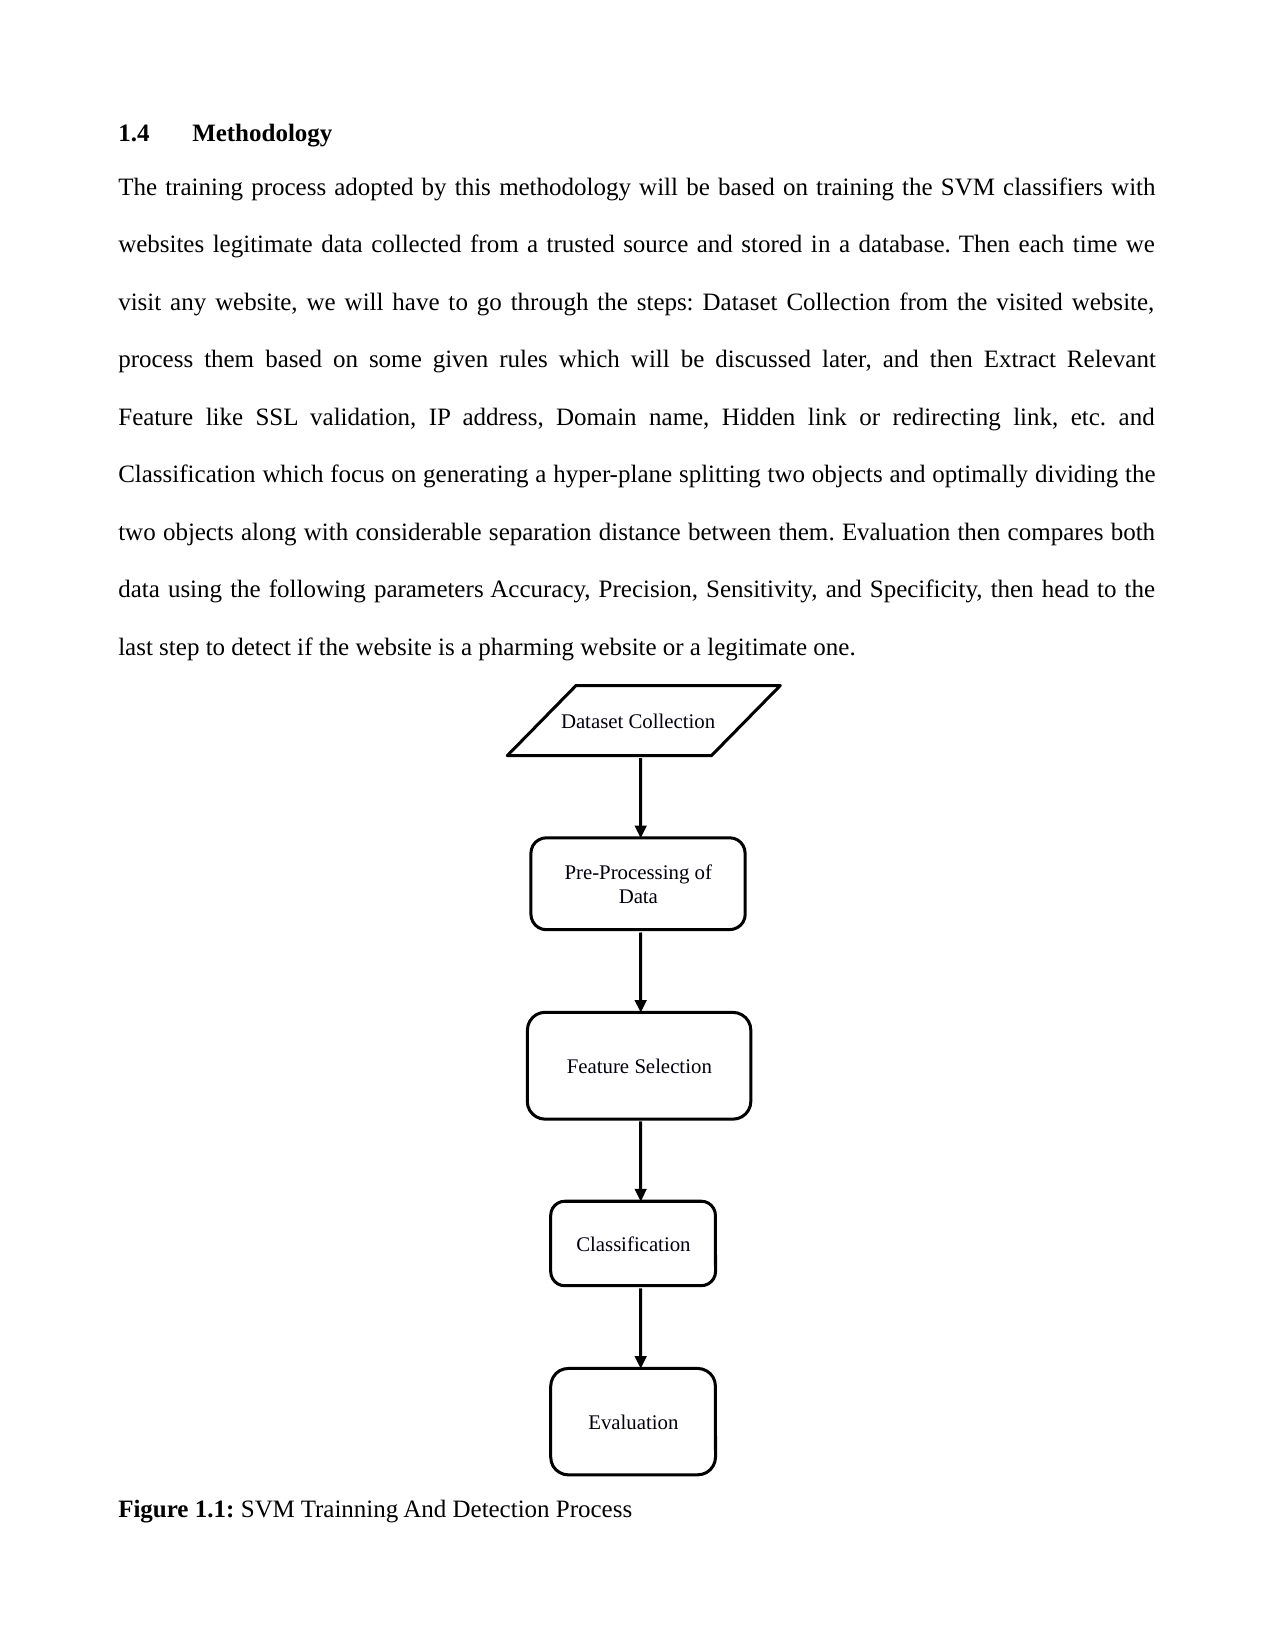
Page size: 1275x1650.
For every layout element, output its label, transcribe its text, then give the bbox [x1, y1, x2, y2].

subtitle 1.4 Methodology [118, 118, 1157, 147]
text Figure 1.1: SVM Trainning And Detection Process [118, 1494, 1157, 1523]
text The training process adopted by this methodology will be based on training the SVM classifiers with websites legitimate data collected from a trusted source and stored in a database. Then each time we visit any website, we will have to go through the steps: Dataset Collection from the visited website, process them based on some given rules which will be discussed later, and then Extract Relevant Feature like SSL validation, IP address, Domain name, Hidden link or redirecting link, etc. and Classification which focus on generating a hyper-plane splitting two objects and optimally dividing the two objects along with considerable separation distance between them. Evaluation then compares both data using the following parameters Accuracy, Precision, Sensitivity, and Specificity, then head to the last step to detect if the website is a pharming website or a legitimate one. [118, 172, 1157, 660]
